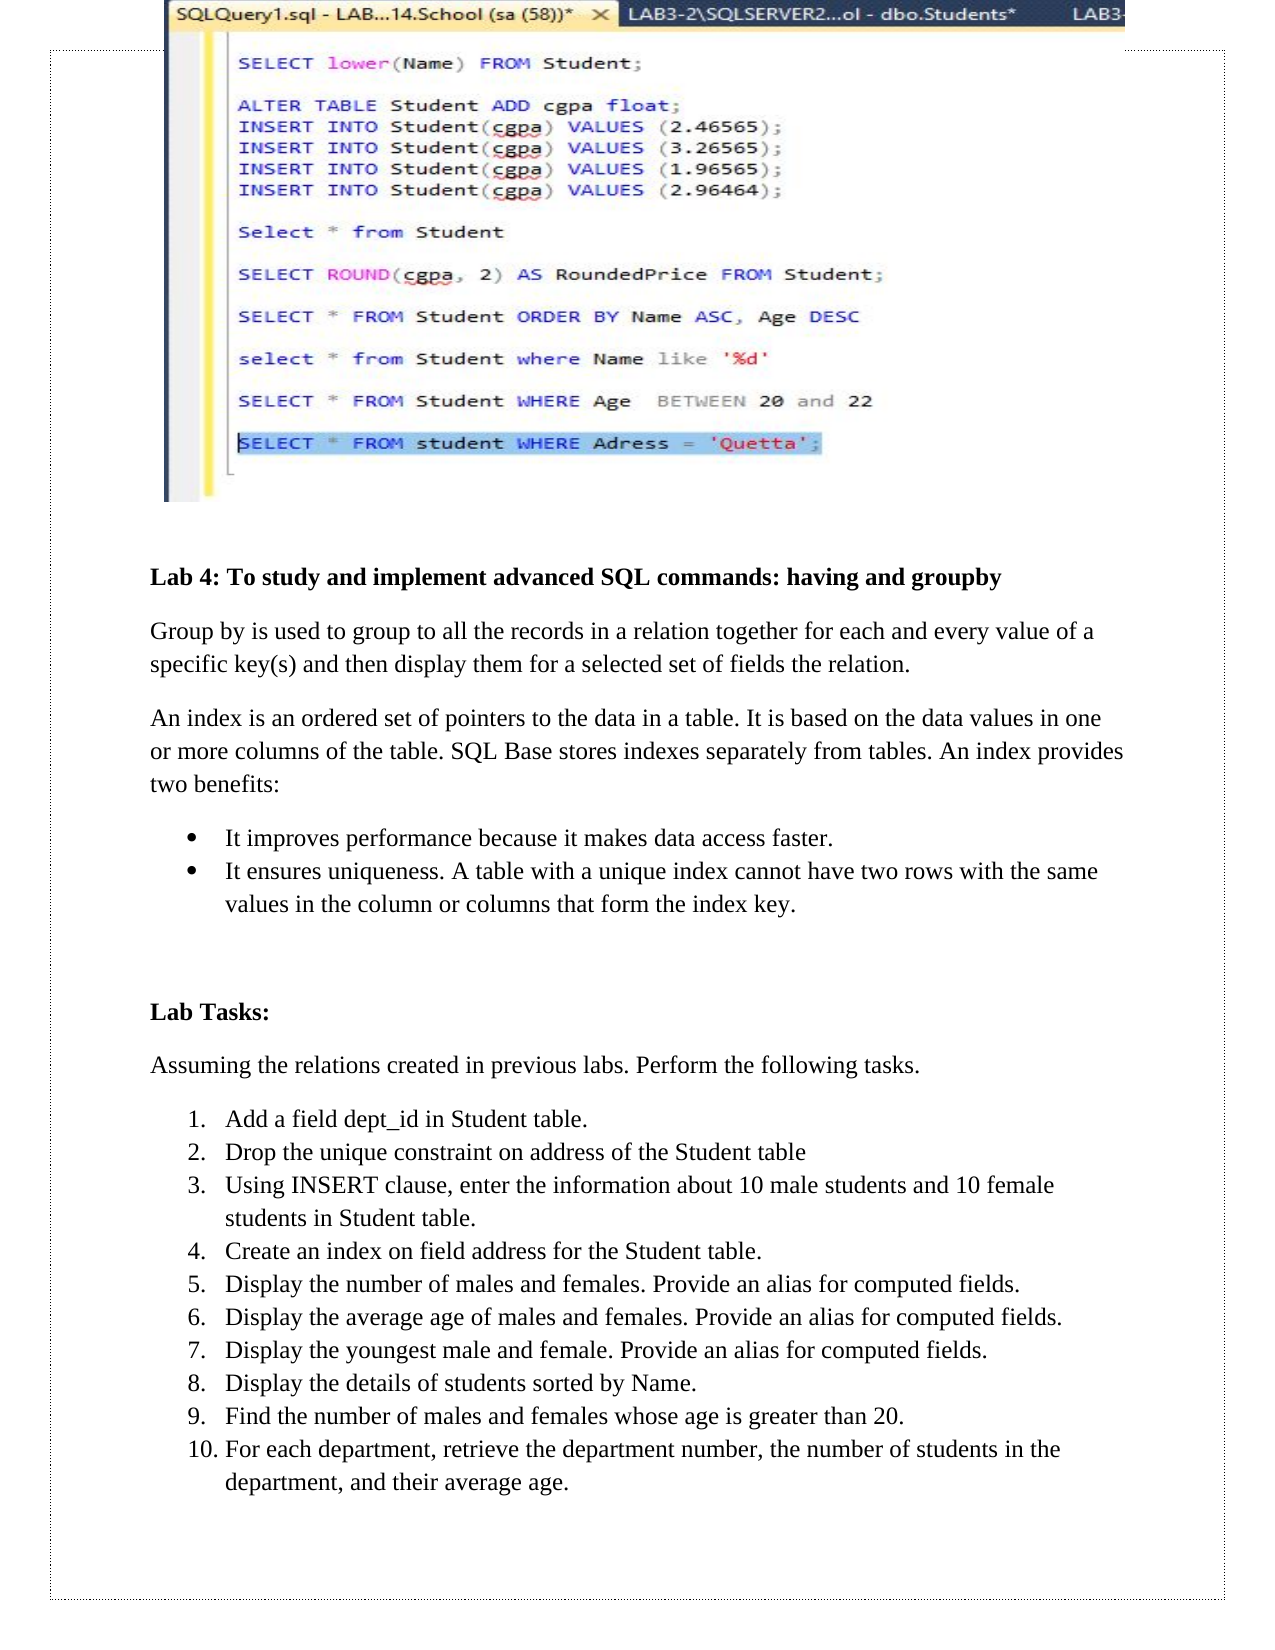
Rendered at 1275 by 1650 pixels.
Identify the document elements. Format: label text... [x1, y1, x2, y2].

text Lab Tasks: [150, 997, 1125, 1025]
text An index is an ordered set of pointers to the data in a table. It is based on the data values in one or more columns of the table. SQL Base stores indexes separately from tables. An index provides two benefits: [150, 703, 1125, 798]
list Display the youngest male and female. Provide an alias for computed fields. [187, 1335, 1125, 1364]
list For each department, retrieve the department number, the number of students in the department, and their average age. [187, 1434, 1125, 1496]
text Lab 4: To study and implement advanced SQL commands: having and groupby [150, 562, 1125, 591]
list It ensures uniqueness. A table with a unique index cannot have two rows with the same values in the column or columns that form the index key. [187, 856, 1125, 918]
text Group by is used to group to all the records in a relation together for each and every value of a specific key(s) and then display them for a selected set of fields the relation. [150, 616, 1125, 678]
list Display the number of males and females. Provide an alias for computed fields. [187, 1269, 1125, 1298]
list Create an index on field address for the Student table. [187, 1236, 1125, 1265]
list Add a field dept_id in Student table. [187, 1104, 1125, 1133]
list Using INSERT clause, enter the information about 10 male students and 10 female students in Student table. [187, 1170, 1125, 1232]
list Drop the unique constraint on address of the Student table [187, 1137, 1125, 1166]
list Display the average age of males and females. Provide an alias for computed fields. [187, 1302, 1125, 1331]
list Display the details of students sorted by Name. [187, 1368, 1125, 1397]
list Find the number of males and females whose age is greater than 20. [187, 1401, 1125, 1430]
picture [162, 0, 1125, 501]
list It improves performance because it makes data access faster. [187, 823, 1125, 852]
text Assuming the relations created in previous labs. Perform the following tasks. [150, 1050, 1125, 1079]
